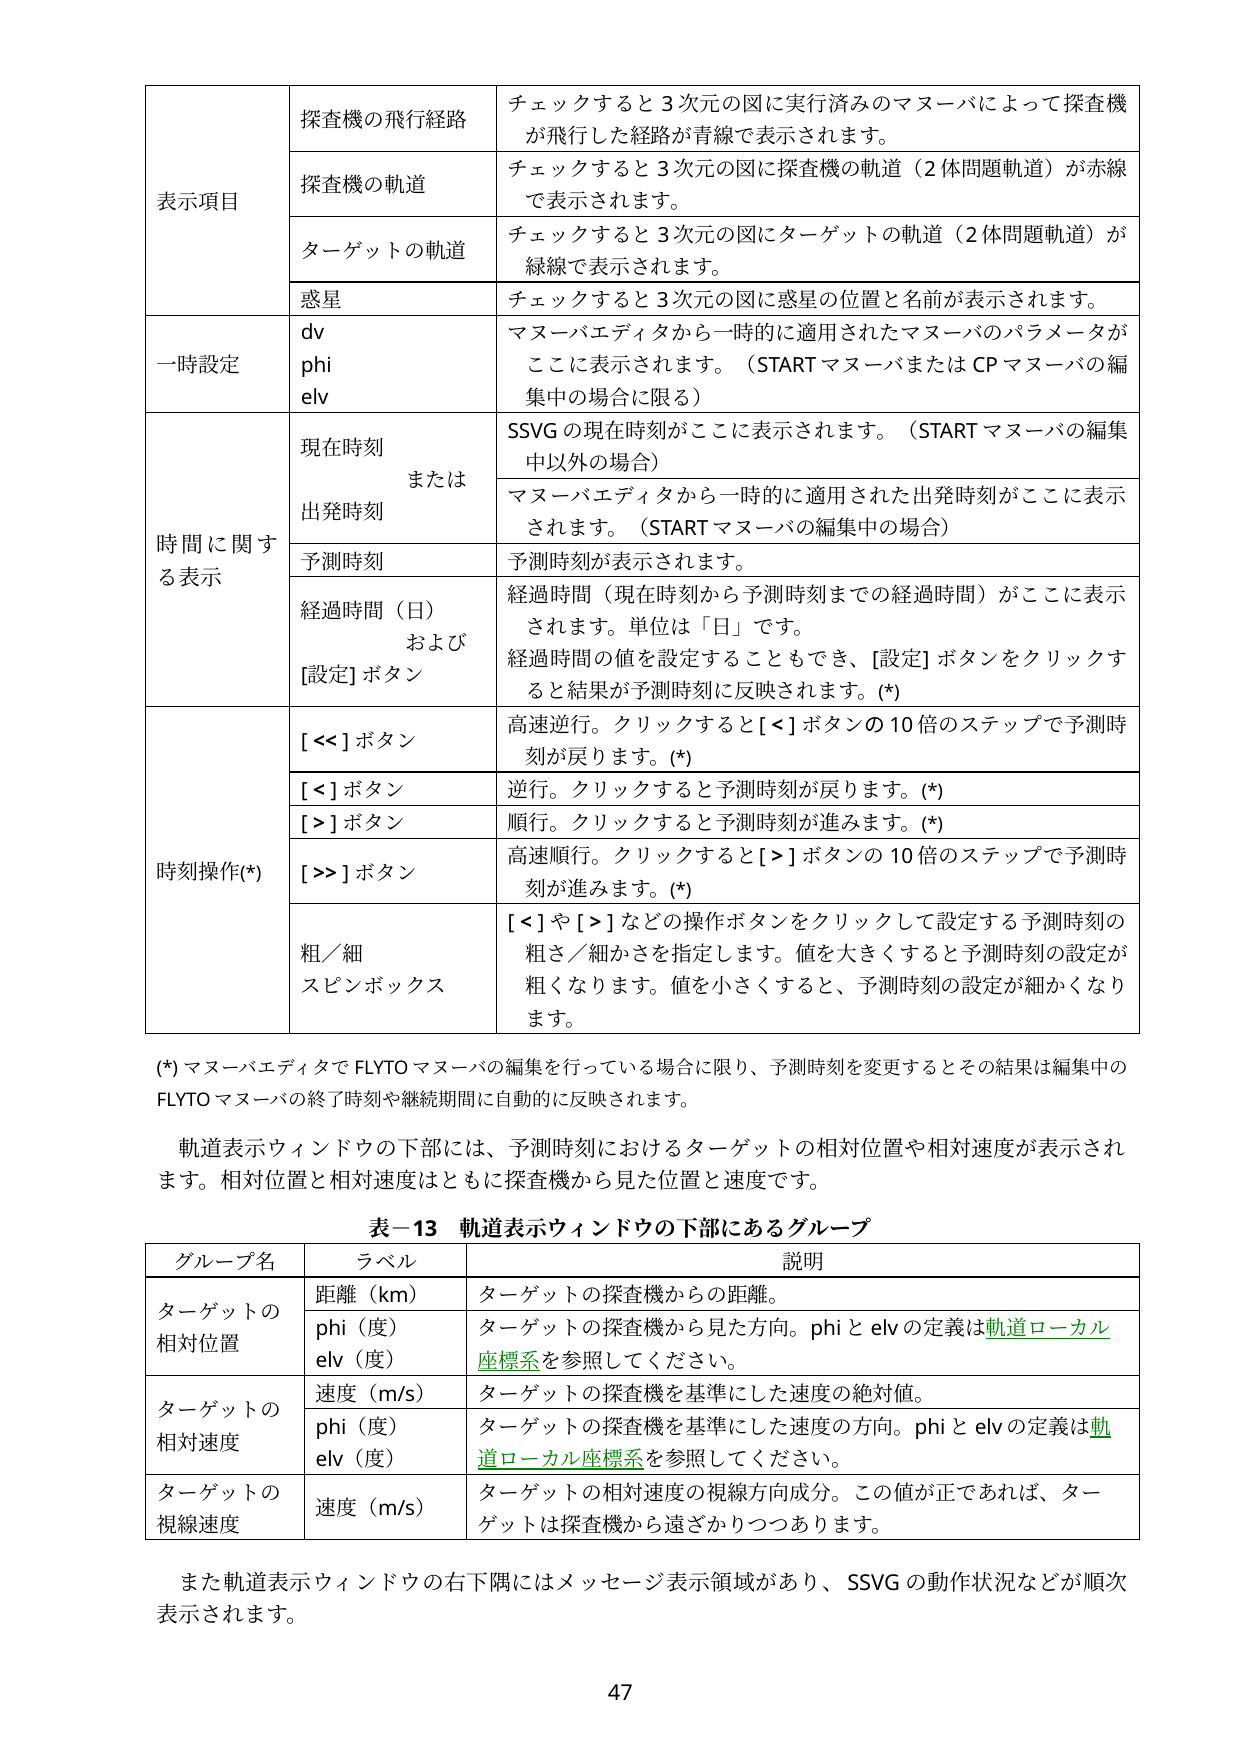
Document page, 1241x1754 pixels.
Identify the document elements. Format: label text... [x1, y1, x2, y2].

table_cell [ >> ] ボタン [290, 839, 496, 903]
table_cell 逆行。クリックすると予測時刻が戻ります。(*) [497, 773, 1139, 805]
table_cell ターゲットの相対位置 [146, 1278, 304, 1375]
table_cell ターゲットの探査機を基準にした速度の絶対値。 [467, 1376, 1139, 1408]
table_cell ターゲットの相対速度 [146, 1376, 304, 1474]
table_cell チェックすると3次元の図に探査機の軌道（2体問題軌道）が赤線で表示されます。 [497, 152, 1139, 216]
table_cell dv phi elv [290, 316, 496, 412]
table_cell 探査機の飛行経路 [290, 86, 496, 151]
table_cell ターゲットの探査機からの距離。 [467, 1278, 1139, 1310]
table_cell チェックすると3次元の図に実行済みのマヌーバによって探査機が飛行した経路が青線で表示されます。 [497, 86, 1139, 151]
table_cell 時間に関する表示 [146, 413, 289, 706]
table_cell 予測時刻 [290, 544, 496, 576]
table_cell 速度（m/s） [305, 1475, 466, 1539]
table_cell ターゲットの軌道 [290, 217, 496, 281]
table_cell 現在時刻 または 出発時刻 [290, 413, 496, 543]
table_cell ターゲットの探査機から見た方向。phiとelvの定義は軌道ローカル座標系を参照してください。 [467, 1311, 1139, 1375]
table_cell 距離（km） [305, 1278, 466, 1310]
table_cell 速度（m/s） [305, 1376, 466, 1408]
table_cell チェックすると3次元の図にターゲットの軌道（2体問題軌道）が緑線で表示されます。 [497, 217, 1139, 281]
table_header 説明 [467, 1244, 1139, 1276]
text また軌道表示ウィンドウの右下隅にはメッセージ表示領域があり、SSVGの動作状況などが順次表示されます。 [156, 1565, 1128, 1629]
text 軌道表示ウィンドウの下部には、予測時刻におけるターゲットの相対位置や相対速度が表示されます。相対位置と相対速度はともに探査機から見た位置と速度です。 [156, 1131, 1128, 1195]
table_cell 経過時間（日） および [設定] ボタン [290, 577, 496, 706]
table_header ラベル [305, 1244, 466, 1276]
table_cell phi（度） elv（度） [305, 1409, 466, 1474]
table_cell チェックすると3次元の図に惑星の位置と名前が表示されます。 [497, 283, 1139, 314]
table_cell マヌーバエディタから一時的に適用されたマヌーバのパラメータがここに表示されます。（STARTマヌーバまたはCPマヌーバの編集中の場合に限る） [497, 316, 1139, 412]
table_cell 高速順行。クリックすると[ > ] ボタンの10倍のステップで予測時刻が進みます。(*) [497, 839, 1139, 903]
table_cell SSVGの現在時刻がここに表示されます。（STARTマヌーバの編集中以外の場合） [497, 413, 1139, 478]
table_cell 表示項目 [146, 86, 289, 314]
text (*) マヌーバエディタでFLYTOマヌーバの編集を行っている場合に限り、予測時刻を変更するとその結果は編集中のFLYTOマヌーバの終了時刻や継続期間に自動的に反映されます。 [156, 1050, 1128, 1114]
table_cell 高速逆行。クリックすると[ < ] ボタンの10倍のステップで予測時刻が戻ります。(*) [497, 707, 1139, 771]
table_header グループ名 [146, 1244, 304, 1276]
table_cell ターゲットの視線速度 [146, 1475, 304, 1539]
table_cell [ < ] ボタン [290, 773, 496, 805]
table_cell 経過時間（現在時刻から予測時刻までの経過時間）がここに表示されます。単位は「日」です。 経過時間の値を設定することもでき、[設定] ボタンをクリックすると結果が予測時刻に反映されます。(*) [497, 577, 1139, 706]
table_cell ターゲットの探査機を基準にした速度の方向。phiとelvの定義は軌道ローカル座標系を参照してください。 [467, 1409, 1139, 1474]
table_cell 探査機の軌道 [290, 152, 496, 216]
table_cell 一時設定 [146, 316, 289, 412]
table_cell 惑星 [290, 283, 496, 314]
table_cell 予測時刻が表示されます。 [497, 544, 1139, 576]
table_cell 粗／細 スピンボックス [290, 904, 496, 1033]
table_cell 順行。クリックすると予測時刻が進みます。(*) [497, 806, 1139, 838]
table_cell [ > ] ボタン [290, 806, 496, 838]
table_cell [ < ] や [ > ] などの操作ボタンをクリックして設定する予測時刻の粗さ／細かさを指定します。値を大きくすると予測時刻の設定が粗くなります。値を小さくすると、予測時刻の設定が細かくなります。 [497, 904, 1139, 1033]
table_cell 時刻操作(*) [146, 707, 289, 1033]
table_cell phi（度） elv（度） [305, 1311, 466, 1375]
table_cell ターゲットの相対速度の視線方向成分。この値が正であれば、ターゲットは探査機から遠ざかりつつあります。 [467, 1475, 1139, 1539]
table_cell [ << ] ボタン [290, 707, 496, 771]
table_cell マヌーバエディタから一時的に適用された出発時刻がここに表示されます。（STARTマヌーバの編集中の場合） [497, 479, 1139, 543]
